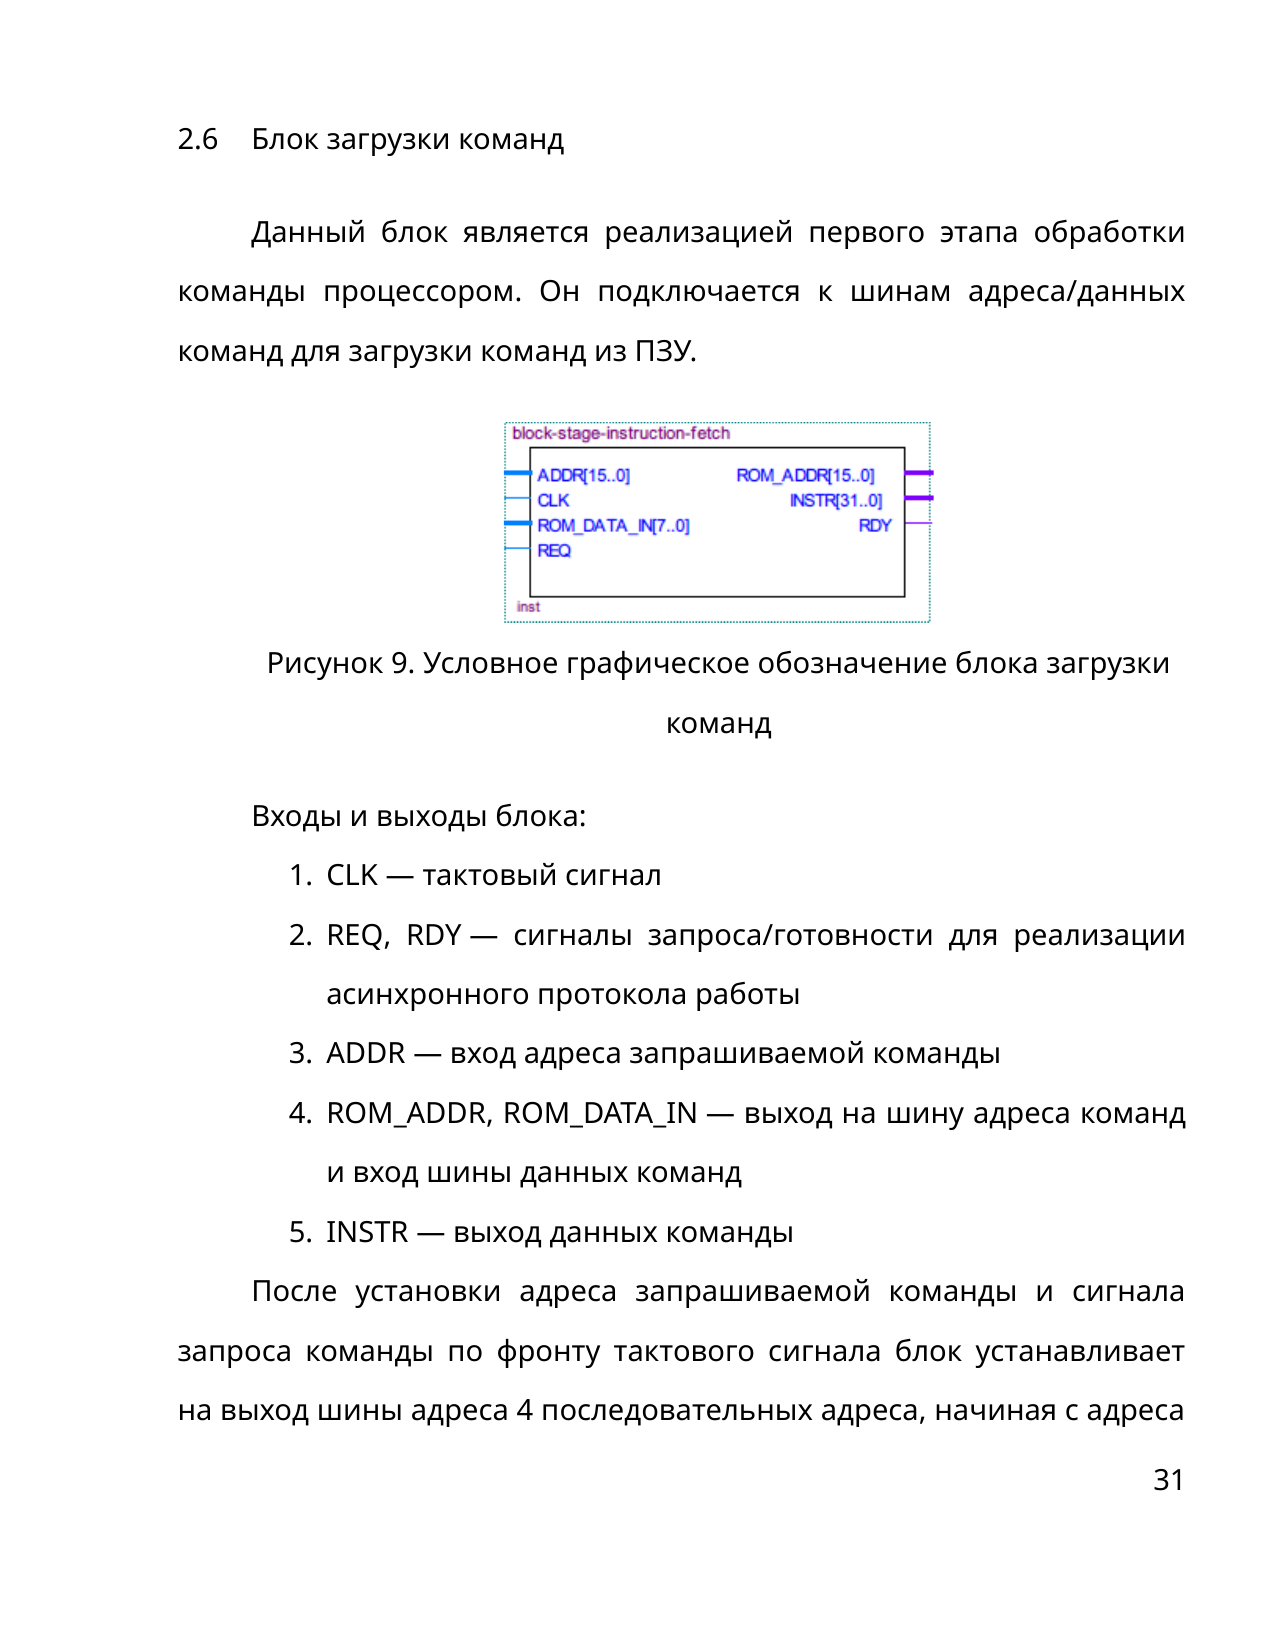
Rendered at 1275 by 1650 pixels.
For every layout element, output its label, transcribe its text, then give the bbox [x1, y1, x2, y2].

text Рисунок 9. Условное графическое обозначение блока загрузки команд [251, 642, 1186, 742]
list ROM_ADDR, ROM_DATA_IN — выход на шину адреса команд и вход шины данных команд [288, 1092, 1186, 1191]
picture [503, 422, 934, 623]
text Данный блок является реализацией первого этапа обработки команды процессором. Он подключается к шинам адреса/данных команд для загрузки команд из ПЗУ. [177, 211, 1186, 369]
list ADDR — вход адреса запрашиваемой команды [288, 1033, 1186, 1072]
list CLK — тактовый сигнал [288, 854, 1186, 894]
list INSTR — выход данных команды [288, 1211, 1186, 1251]
subtitle Блок загрузки команд [177, 118, 1186, 158]
text Входы и выходы блока: [177, 795, 1186, 834]
list REQ, RDY — сигналы запроса/готовности для реализации асинхронного протокола работы [288, 914, 1186, 1013]
